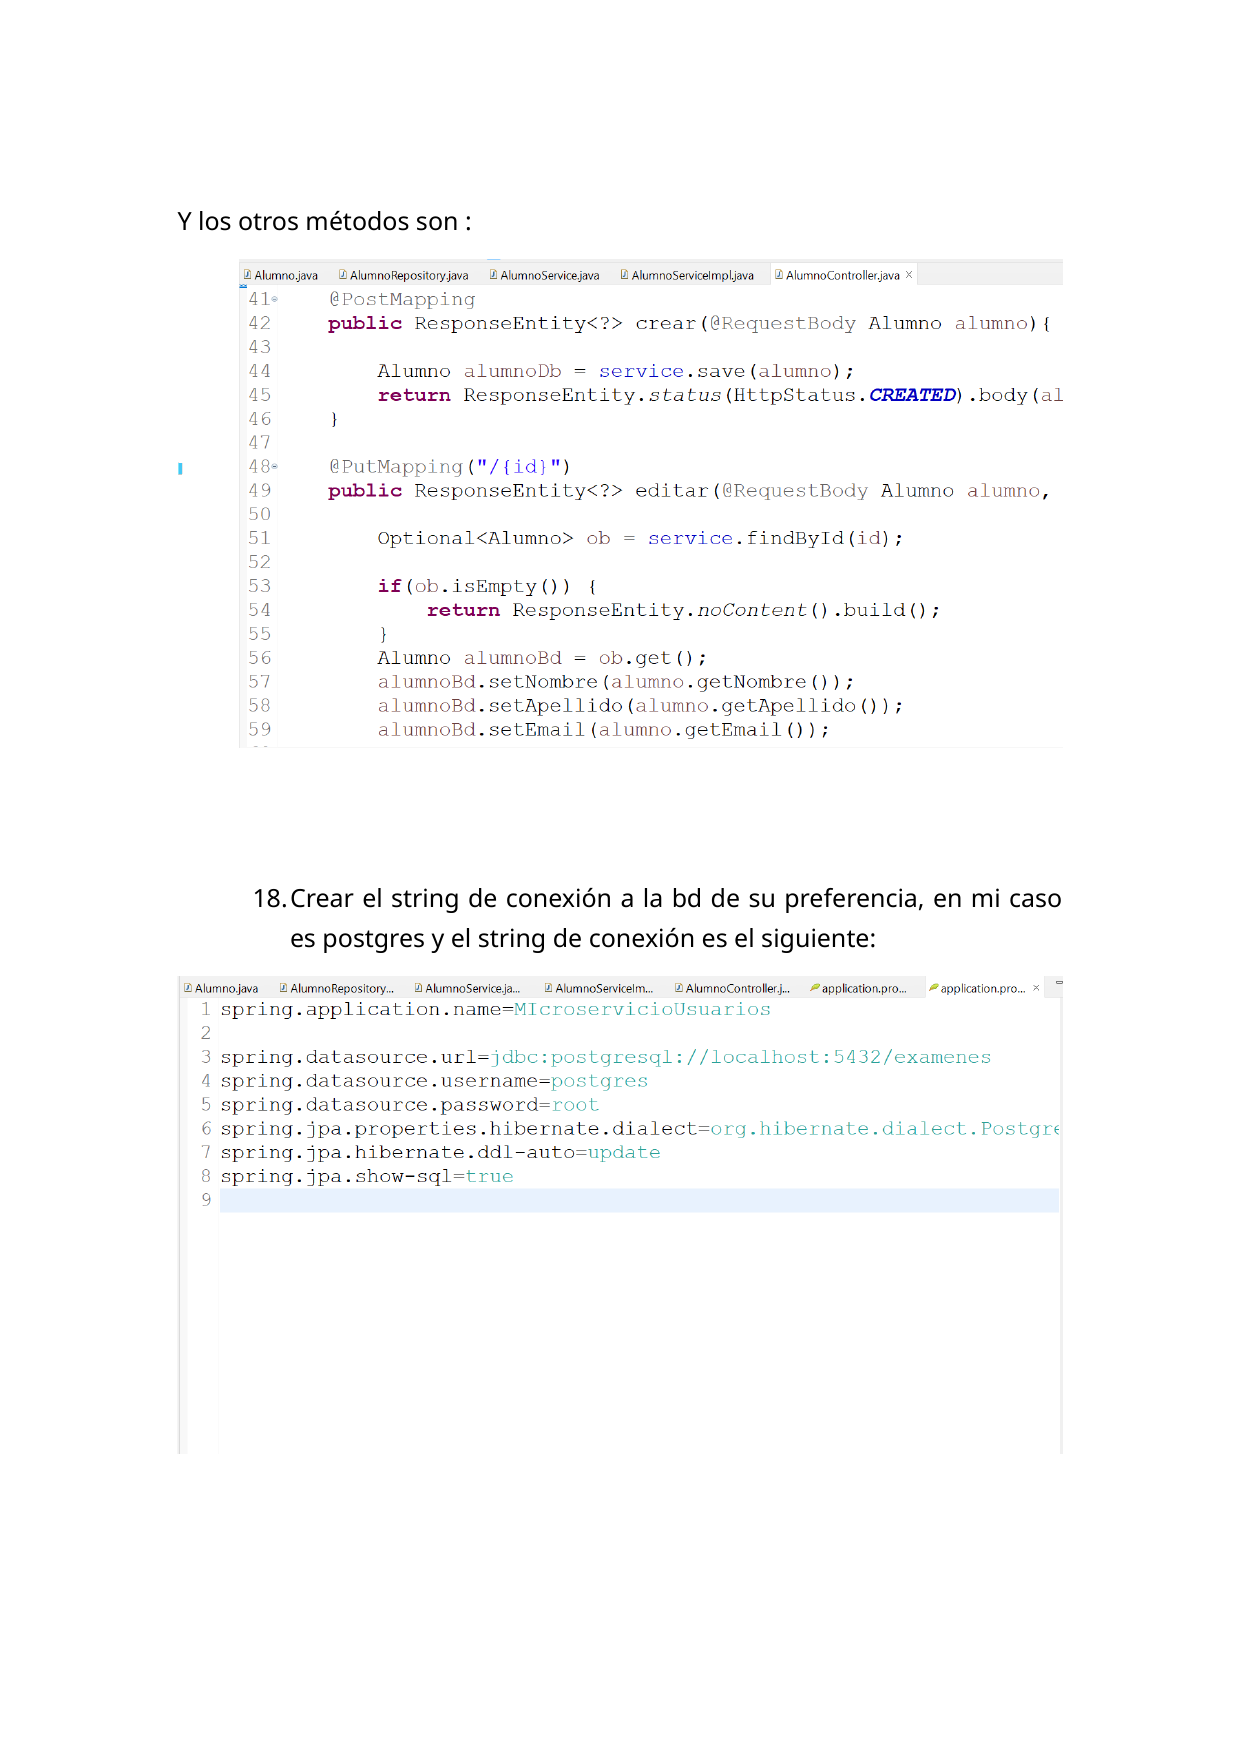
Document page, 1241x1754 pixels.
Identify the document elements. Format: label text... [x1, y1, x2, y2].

picture [177, 259, 1063, 748]
text Y los otros métodos son : [177, 203, 1063, 237]
list Crear el string de conexión a la bd de su preferencia, en mi caso es postgres y el string de conexión es el siguiente: [252, 881, 1063, 954]
picture [177, 976, 1063, 1454]
